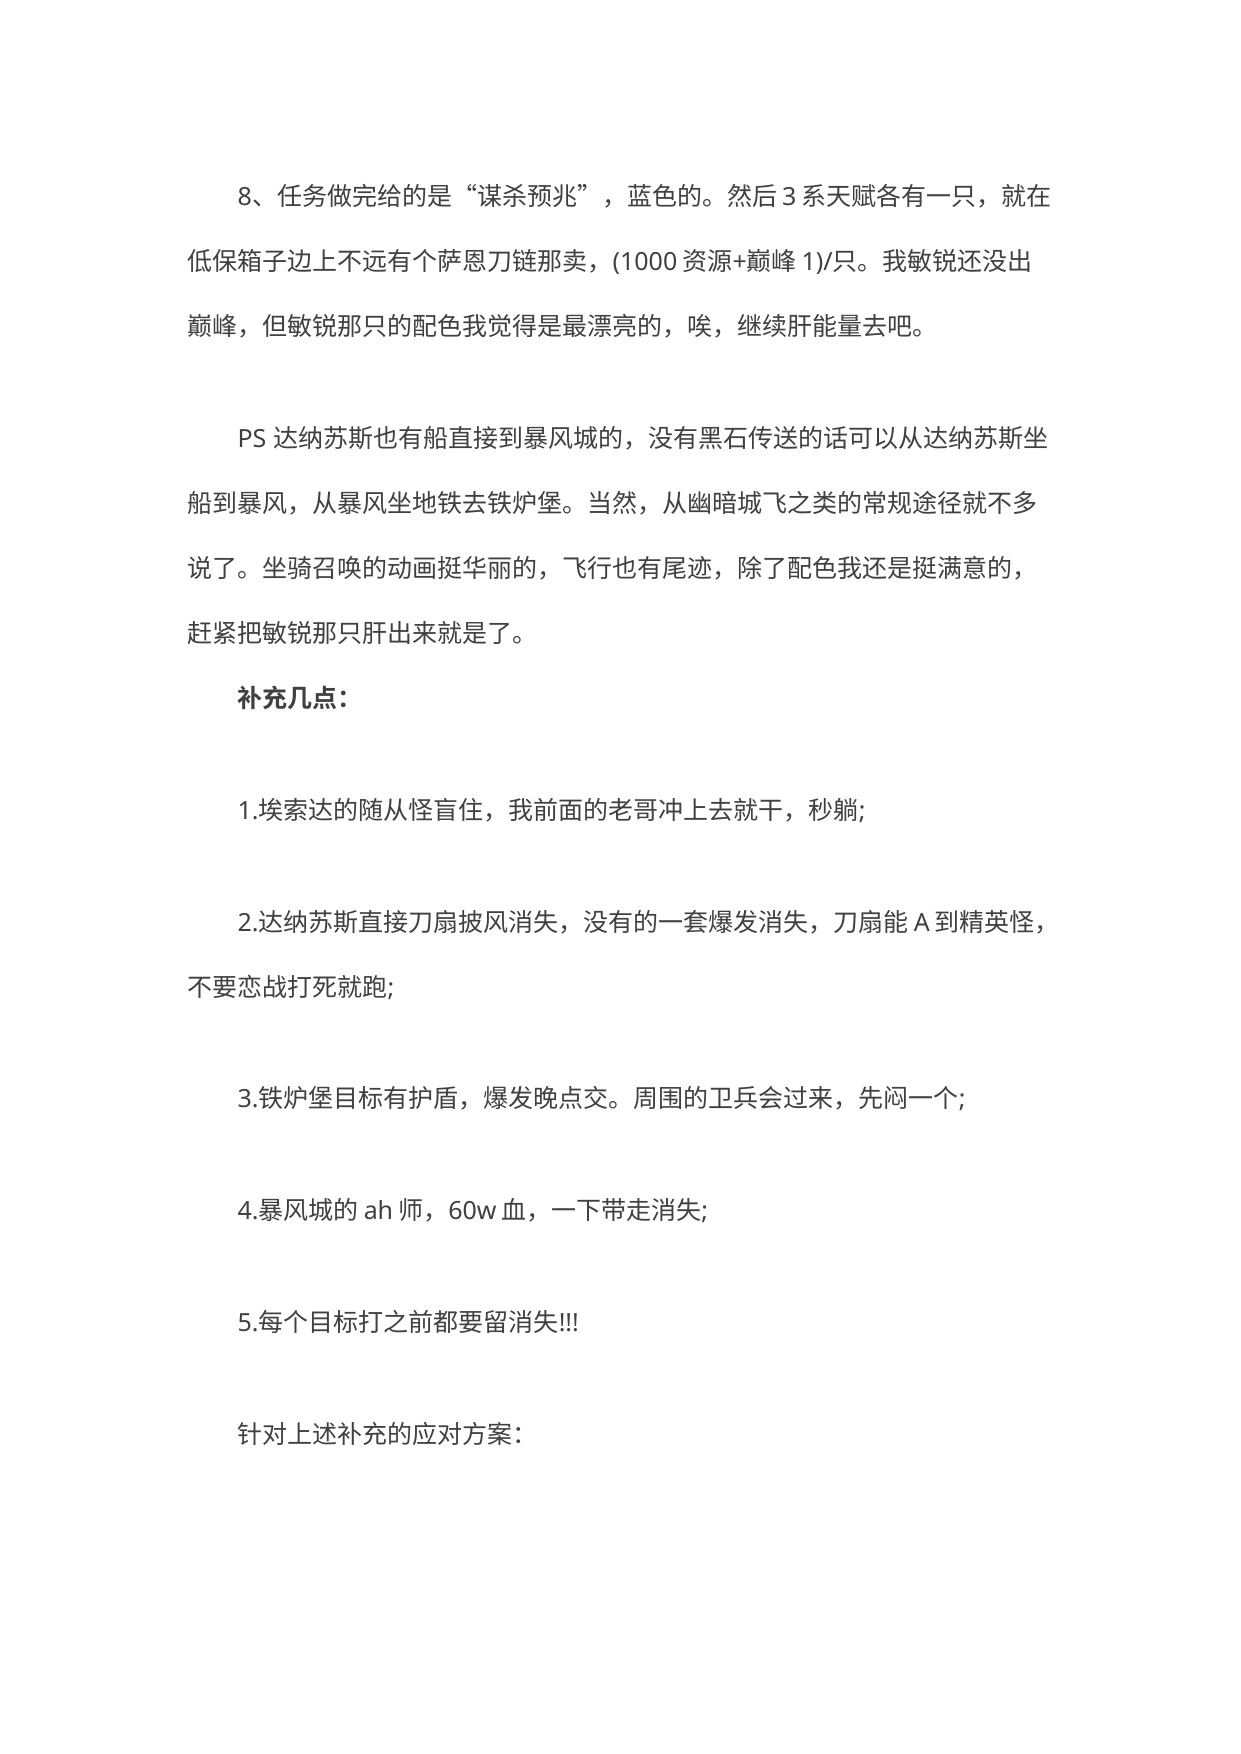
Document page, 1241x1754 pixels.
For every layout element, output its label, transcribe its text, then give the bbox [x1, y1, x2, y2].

text 针对上述补充的应对方案： [187, 1400, 1053, 1465]
text 补充几点： [187, 664, 1053, 729]
text 4.暴风城的ah师，60w血，一下带走消失; [187, 1176, 1053, 1241]
text 5.每个目标打之前都要留消失!!! [187, 1288, 1053, 1353]
text 8、任务做完给的是“谋杀预兆”，蓝色的。然后3系天赋各有一只，就在低保箱子边上不远有个萨恩刀链那卖，(1000资源+巅峰1)/只。我敏锐还没出巅峰，但敏锐那只的配色我觉得是最漂亮的，唉，继续肝能量去吧。 [187, 162, 1053, 357]
text 3.铁炉堡目标有护盾，爆发晚点交。周围的卫兵会过来，先闷一个; [187, 1064, 1053, 1129]
text 2.达纳苏斯直接刀扇披风消失，没有的一套爆发消失，刀扇能A到精英怪，不要恋战打死就跑; [187, 888, 1053, 1018]
text PS 达纳苏斯也有船直接到暴风城的，没有黑石传送的话可以从达纳苏斯坐船到暴风，从暴风坐地铁去铁炉堡。当然，从幽暗城飞之类的常规途径就不多说了。坐骑召唤的动画挺华丽的，飞行也有尾迹，除了配色我还是挺满意的，赶紧把敏锐那只肝出来就是了。 [187, 404, 1053, 664]
text 1.埃索达的随从怪盲住，我前面的老哥冲上去就干，秒躺; [187, 776, 1053, 841]
